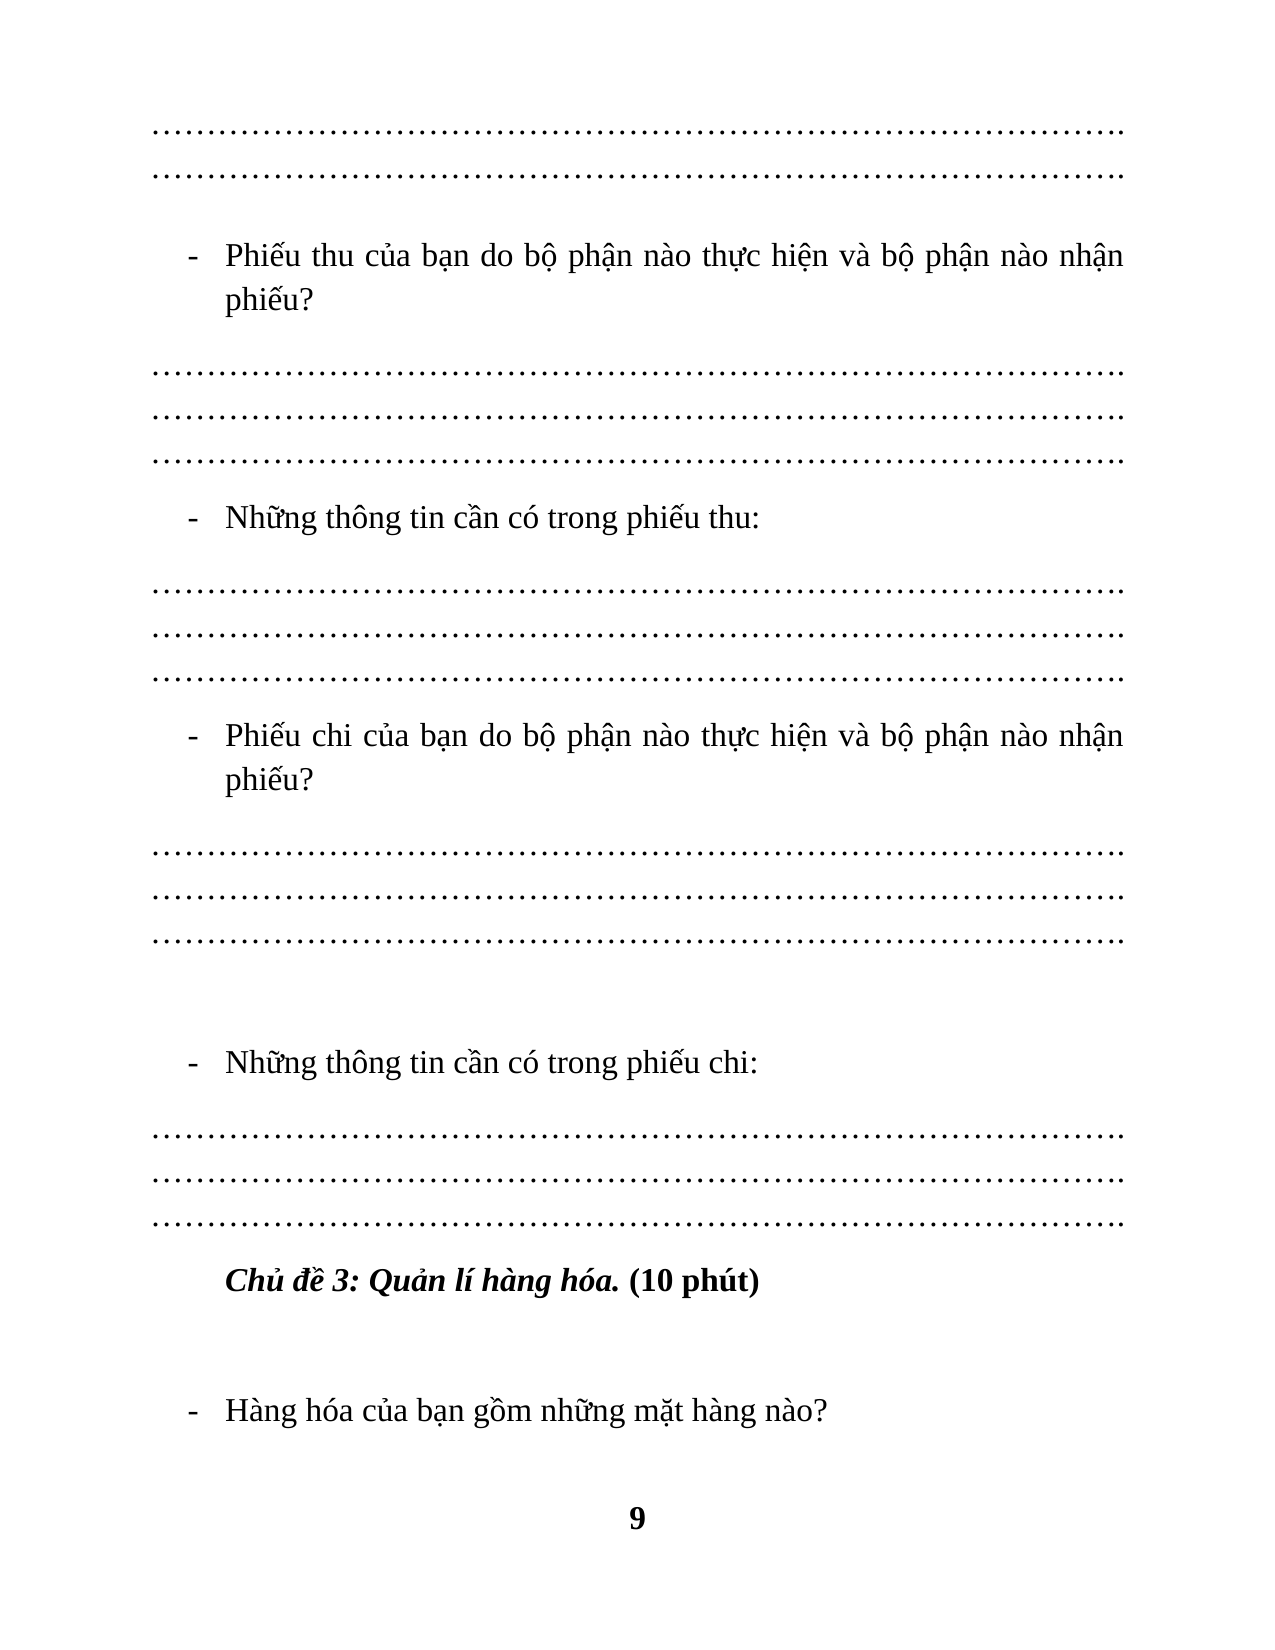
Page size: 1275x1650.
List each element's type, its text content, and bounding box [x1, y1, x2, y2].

text …………………………………………………………………………….…………………………………………………………………………….……………………………………………………………………………. [150, 1107, 1125, 1233]
list Phiếu chi của bạn do bộ phận nào thực hiện và bộ phận nào nhận phiếu? [187, 715, 1125, 798]
text Chủ đề 3: Quản lí hàng hóa. (10 phút) [150, 1260, 1125, 1298]
text …………………………………………………………………………….…………………………………………………………………………….……………………………………………………………………………. [150, 344, 1125, 471]
list Những thông tin cần có trong phiếu thu: [187, 497, 1125, 536]
list Hàng hóa của bạn gồm những mặt hàng nào? [187, 1390, 1125, 1428]
text …………………………………………………………………………….…………………………………………………………………………….……………………………………………………………………………. [150, 824, 1125, 951]
text …………………………………………………………………………….……………………………………………………………………………. [150, 103, 1125, 186]
list Những thông tin cần có trong phiếu chi: [187, 1042, 1125, 1080]
text …………………………………………………………………………….…………………………………………………………………………….……………………………………………………………………………. [150, 562, 1125, 689]
list Phiếu thu của bạn do bộ phận nào thực hiện và bộ phận nào nhận phiếu? [187, 235, 1125, 318]
